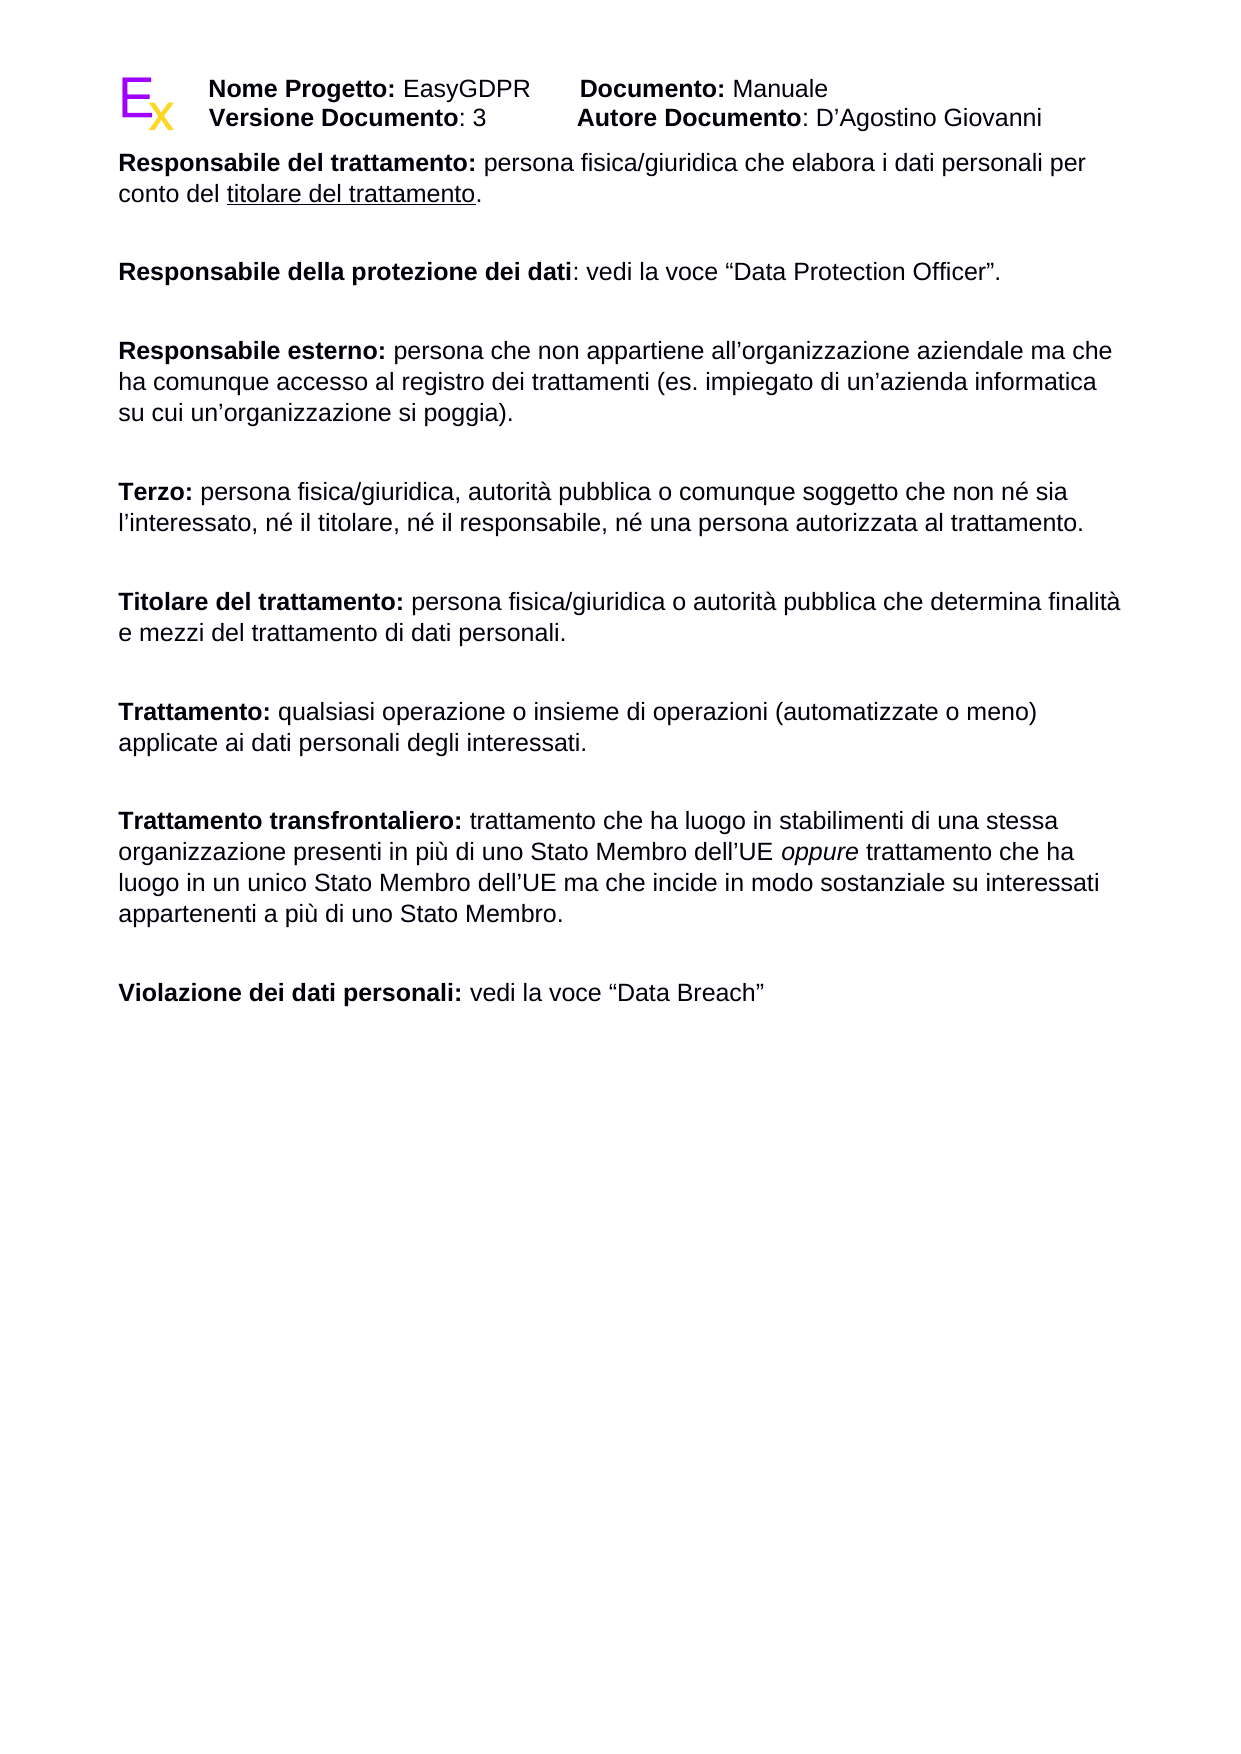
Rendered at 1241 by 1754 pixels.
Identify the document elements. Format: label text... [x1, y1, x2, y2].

text Titolare del trattamento: persona fisica/giuridica o autorità pubblica che determina finalità e mezzi del trattamento di dati personali. [118, 587, 1122, 678]
text Trattamento transfrontaliero: trattamento che ha luogo in stabilimenti di una stessa organizzazione presenti in più di uno Stato Membro dell’UE oppure trattamento che ha luogo in un unico Stato Membro dell’UE ma che incide in modo sostanziale su interessati appartenenti a più di uno Stato Membro. [118, 806, 1122, 959]
text Violazione dei dati personali: vedi la voce “Data Breach” [118, 978, 1122, 1007]
text Trattamento: qualsiasi operazione o insieme di operazioni (automatizzate o meno) applicate ai dati personali degli interessati. [118, 697, 1122, 787]
picture [117, 73, 174, 131]
text Responsabile della protezione dei dati: vedi la voce “Data Protection Officer”. [118, 257, 1122, 317]
text Responsabile del trattamento: persona fisica/giuridica che elabora i dati personali per conto del titolare del trattamento. [118, 148, 1122, 238]
text Terzo: persona fisica/giuridica, autorità pubblica o comunque soggetto che non né sia l’interessato, né il titolare, né il responsabile, né una persona autorizzata al trattamento. [118, 477, 1122, 568]
text Responsabile esterno: persona che non appartiene all’organizzazione aziendale ma che ha comunque accesso al registro dei trattamenti (es. impiegato di un’azienda informatica su cui un’organizzazione si poggia). [118, 336, 1122, 458]
